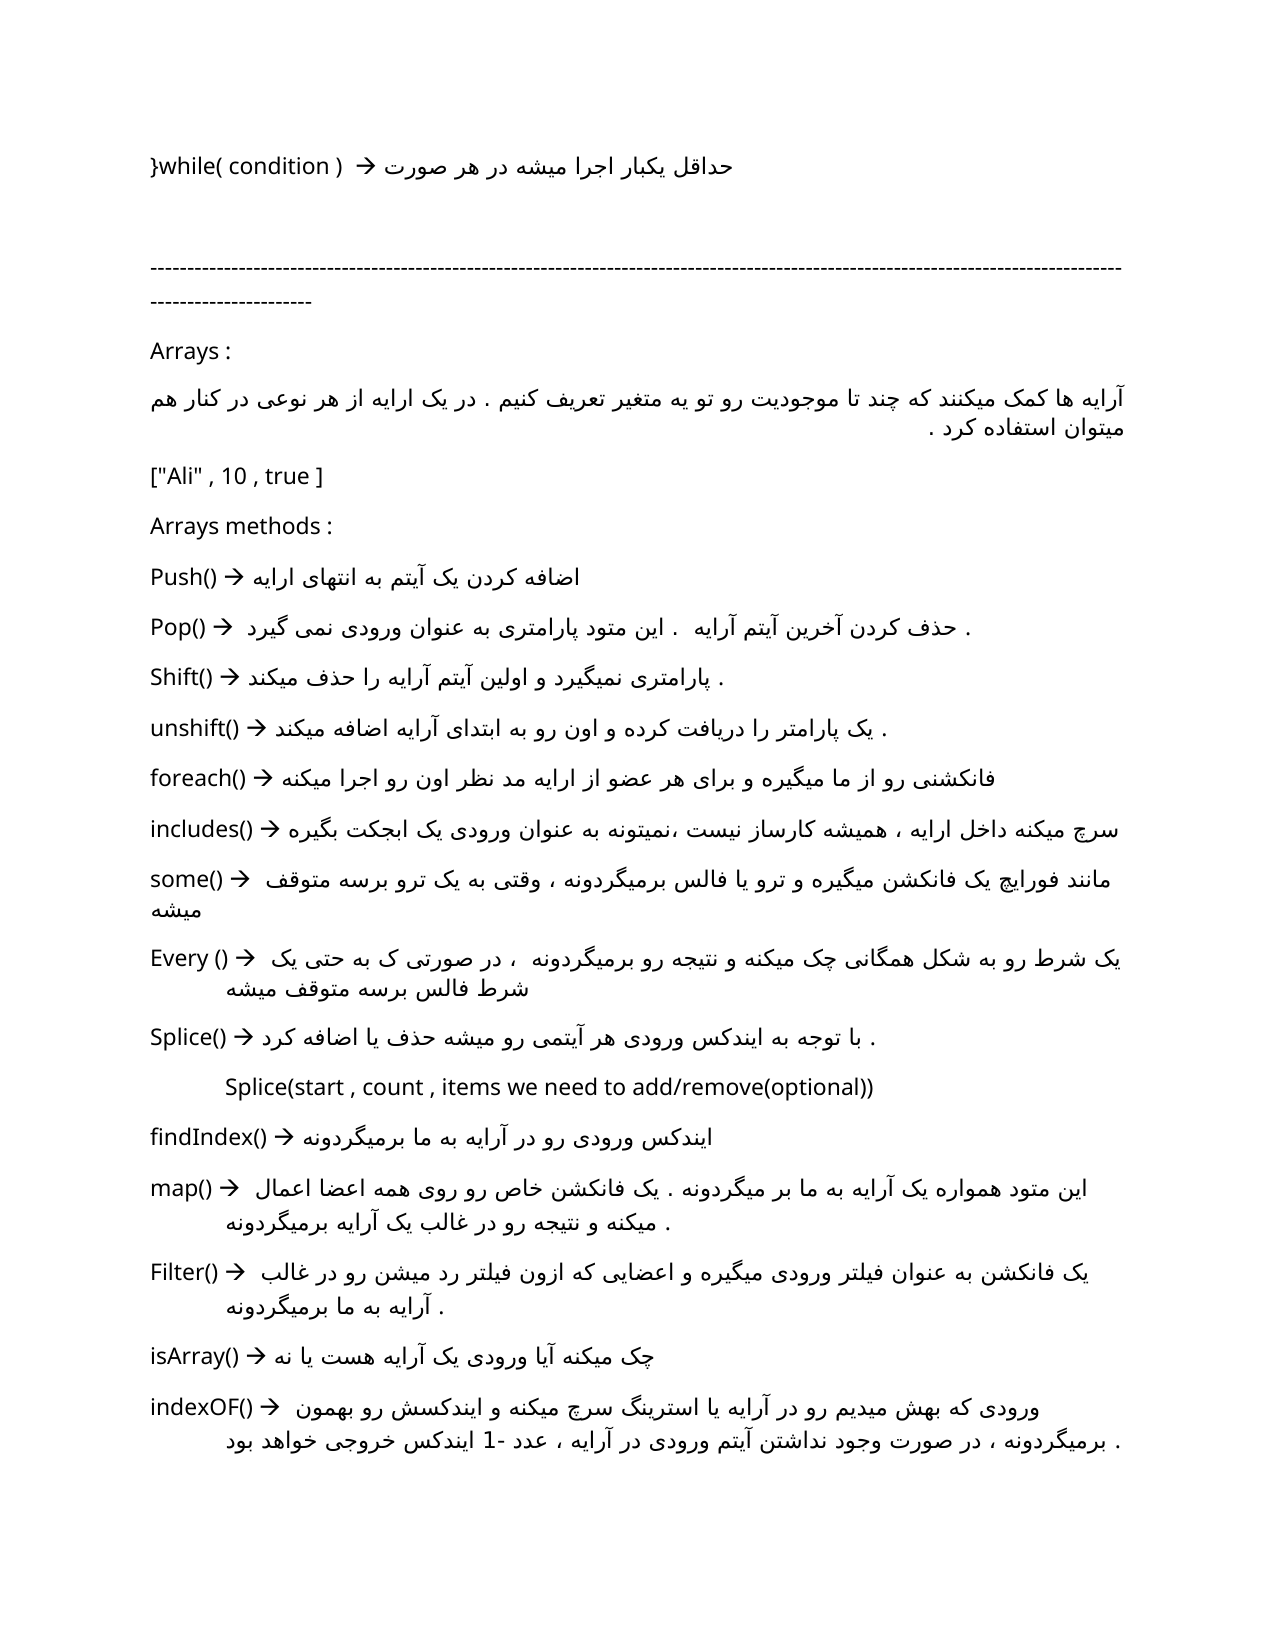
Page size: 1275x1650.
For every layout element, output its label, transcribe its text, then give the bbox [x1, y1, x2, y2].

text }while( condition ) حداقل یکبار اجرا میشه در هر صورت [150, 150, 1125, 181]
text Arrays methods : [150, 510, 1125, 541]
text Every () یک شرط رو به شکل همگانی چک میکنه و نتیجه رو برمیگردونه ، در صورتی ک به حتی یک شرط فالس برسه متوقف میشه [150, 942, 1125, 1002]
text Splice(start , count , items we need to add/remove(optional)) [150, 1071, 1125, 1102]
text findIndex() ایندکس ورودی رو در آرایه به ما برمیگردونه [150, 1121, 1125, 1152]
text isArray() چک میکنه آیا ورودی یک آرایه هست یا نه [150, 1340, 1125, 1371]
text ---------------------------------------------------------------------------------------------------------------------------------------------------------- [150, 251, 1125, 316]
text some() مانند فورایچ یک فانکشن میگیره و ترو یا فالس برمیگردونه ، وقتی به یک ترو برسه متوقف میشه [150, 863, 1125, 923]
text includes() سرچ میکنه داخل ارایه ، همیشه کارساز نیست ،نمیتونه به عنوان ورودی یک ابجکت بگیره [150, 812, 1125, 844]
text foreach() فانکشنی رو از ما میگیره و برای هر عضو از ارایه مد نظر اون رو اجرا میکنه [150, 762, 1125, 793]
text آرایه ها کمک میکنند که چند تا موجودیت رو تو یه متغیر تعریف کنیم . در یک ارایه از هر نوعی در کنار هم میتوان استفاده کرد . [150, 385, 1125, 441]
text Splice() با توجه به ایندکس ورودی هر آیتمی رو میشه حذف یا اضافه کرد . [150, 1020, 1125, 1052]
text indexOF() ورودی که بهش میدیم رو در آرایه یا استرینگ سرچ میکنه و ایندکسش رو بهمون برمیگردونه ، در صورت وجود نداشتن آیتم ورودی در آرایه ، عدد -1 ایندکس خروجی خواهد بود . [150, 1390, 1125, 1455]
text Pop() حذف کردن آخرین آیتم آرایه . این متود پارامتری به عنوان ورودی نمی گیرد . [150, 611, 1125, 642]
text ["Ali" , 10 , true ] [150, 459, 1125, 491]
text Push() اضافه کردن یک آیتم به انتهای ارایه [150, 560, 1125, 592]
text unshift() یک پارامتر را دریافت کرده و اون رو به ابتدای آرایه اضافه میکند . [150, 712, 1125, 743]
text Filter() یک فانکشن به عنوان فیلتر ورودی میگیره و اعضایی که ازون فیلتر رد میشن رو در غالب آرایه به ما برمیگردونه . [150, 1256, 1125, 1321]
text map() این متود همواره یک آرایه به ما بر میگردونه . یک فانکشن خاص رو روی همه اعضا اعمال میکنه و نتیجه رو در غالب یک آرایه برمیگردونه . [150, 1172, 1125, 1237]
text Arrays : [150, 335, 1125, 366]
text Shift() پارامتری نمیگیرد و اولین آیتم آرایه را حذف میکند . [150, 661, 1125, 692]
